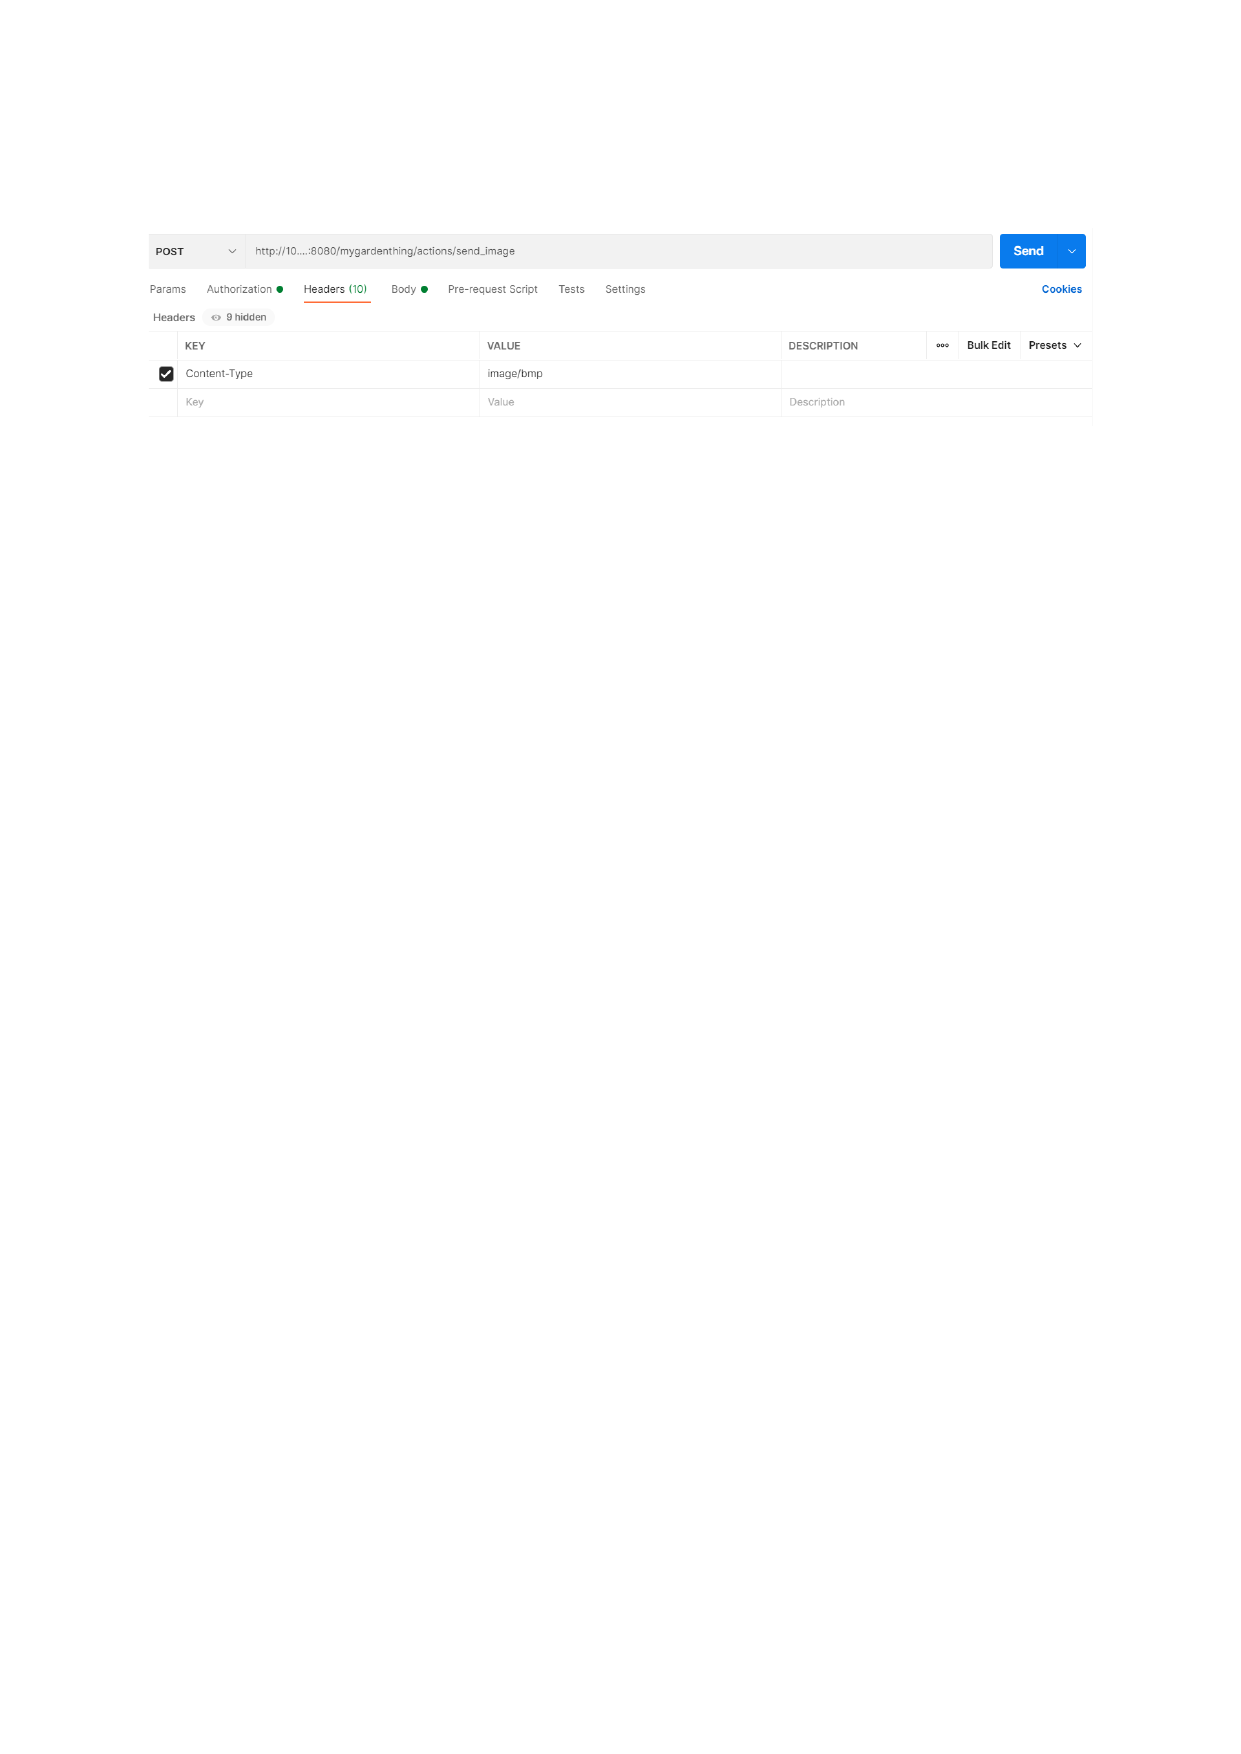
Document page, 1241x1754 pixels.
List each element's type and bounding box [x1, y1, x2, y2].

picture [148, 228, 1093, 426]
